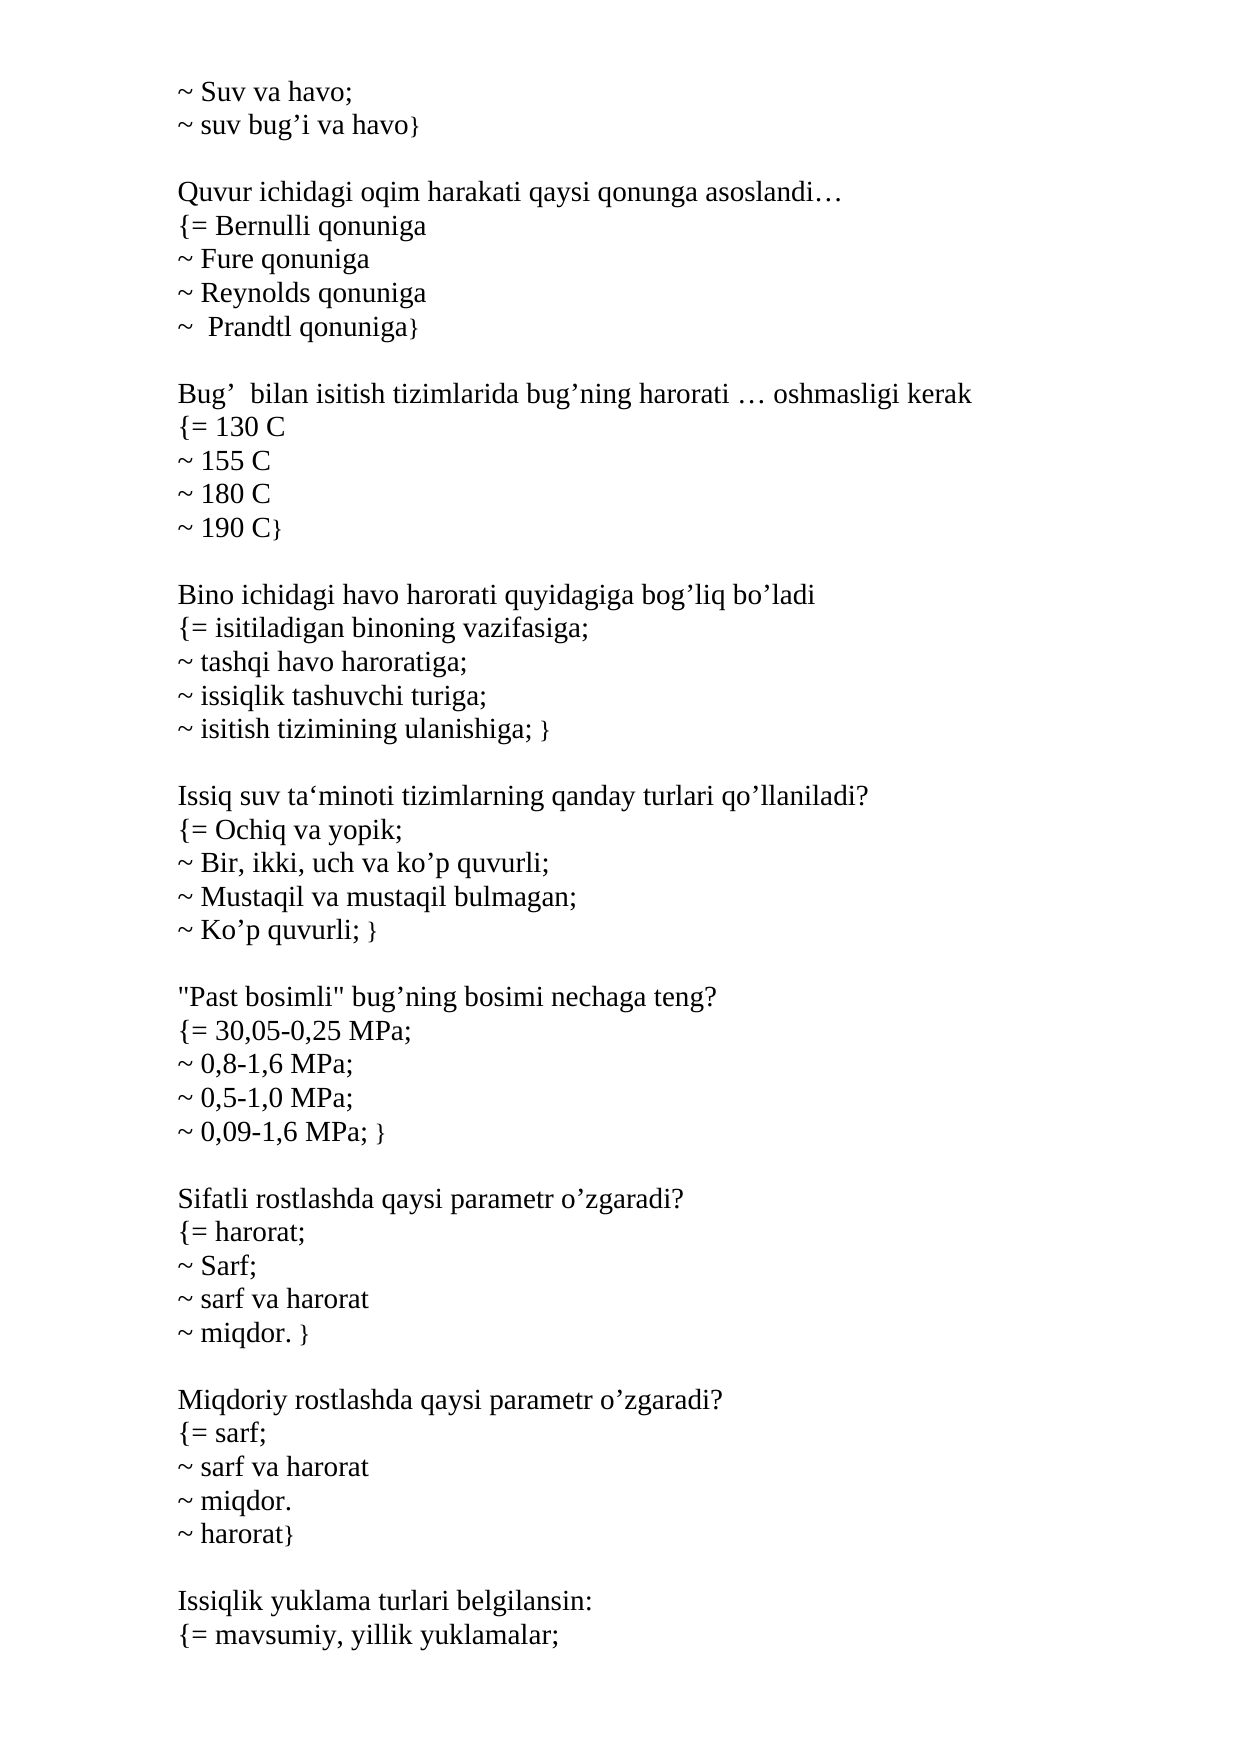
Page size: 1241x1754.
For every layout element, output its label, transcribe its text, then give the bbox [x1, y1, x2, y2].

text {= harorat; [177, 1214, 1152, 1248]
text ~ miqdor. [177, 1483, 1152, 1516]
text {= sarf; [177, 1416, 1152, 1449]
text ~ issiqlik tashuvchi turiga; [177, 678, 1152, 711]
text Bino ichidagi havo harorati quyidagiga bog’liq bo’ladi [177, 577, 1152, 611]
text {= mavsumiy, yillik yuklamalar; [177, 1617, 1152, 1650]
text {= 130 C [177, 409, 1152, 443]
text ~ Ko’p quvurli; } [177, 912, 1152, 946]
text ~ isitish tizimining ulanishiga; } [177, 711, 1152, 745]
text ~ 0,5-1,0 MPa; [177, 1080, 1152, 1114]
text ~ 180 C [177, 476, 1152, 510]
text ~ Prandtl qonuniga} [177, 309, 1152, 342]
text ~ tashqi havo haroratiga; [177, 644, 1152, 678]
text ~ 155 C [177, 443, 1152, 476]
text "Past bosimli" bug’ning bosimi nechaga teng? [177, 979, 1152, 1013]
text {= 30,05-0,25 MPa; [177, 1013, 1152, 1047]
text Bug’ bilan isitish tizimlarida bug’ning harorati … oshmasligi kerak [177, 376, 1152, 409]
text ~ 0,8-1,6 MPa; [177, 1047, 1152, 1080]
text ~ 190 C} [177, 510, 1152, 543]
text ~ Suv va havo; [177, 74, 1152, 107]
text ~ Bir, ikki, uch va ko’p quvurli; [177, 845, 1152, 879]
text {= isitiladigan binoning vazifasiga; [177, 611, 1152, 644]
text Miqdoriy rostlashda qaysi parametr o’zgaradi? [177, 1382, 1152, 1416]
text ~ Sarf; [177, 1248, 1152, 1281]
text Issiq suv ta‘minoti tizimlarning qanday turlari qo’llaniladi? [177, 778, 1152, 812]
text ~ suv bug’i va havo} [177, 107, 1152, 141]
text Quvur ichidagi oqim harakati qaysi qonunga asoslandi… [177, 174, 1152, 208]
text {= Ochiq va yopik; [177, 812, 1152, 845]
text ~ sarf va harorat [177, 1281, 1152, 1315]
text ~ Fure qonuniga [177, 242, 1152, 275]
text ~ miqdor. } [177, 1315, 1152, 1348]
text ~ sarf va harorat [177, 1449, 1152, 1483]
text Sifatli rostlashda qaysi parametr o’zgaradi? [177, 1181, 1152, 1214]
text {= Bernulli qonuniga [177, 208, 1152, 242]
text ~ 0,09-1,6 MPa; } [177, 1114, 1152, 1147]
text ~ Reynolds qonuniga [177, 275, 1152, 309]
text ~ harorat} [177, 1516, 1152, 1550]
text ~ Mustaqil va mustaqil bulmagan; [177, 879, 1152, 912]
text Issiqlik yuklama turlari belgilansin: [177, 1583, 1152, 1617]
